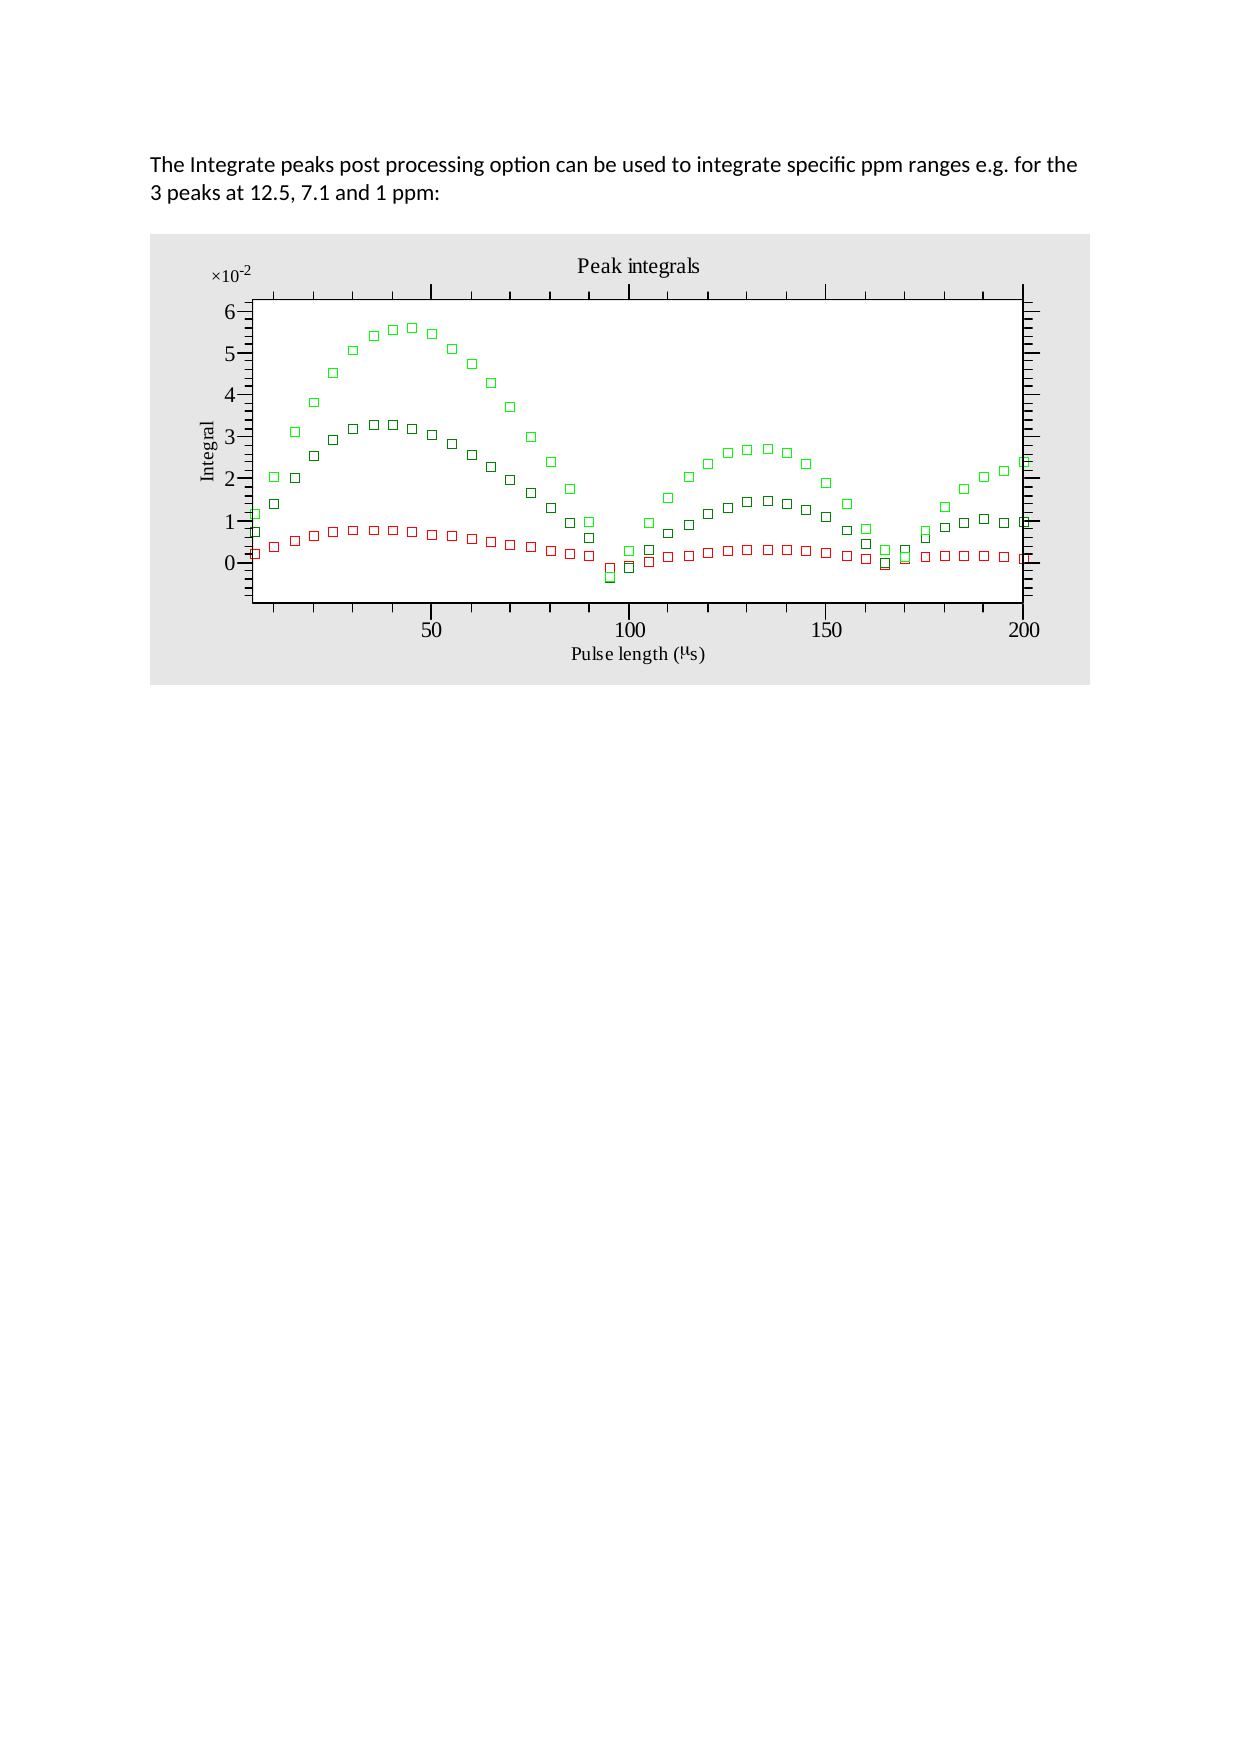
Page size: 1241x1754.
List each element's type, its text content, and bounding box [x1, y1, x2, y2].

text The Integrate peaks post processing option can be used to integrate specific ppm ranges e.g. for the 3 peaks at 12.5, 7.1 and 1 ppm: [150, 150, 1090, 206]
